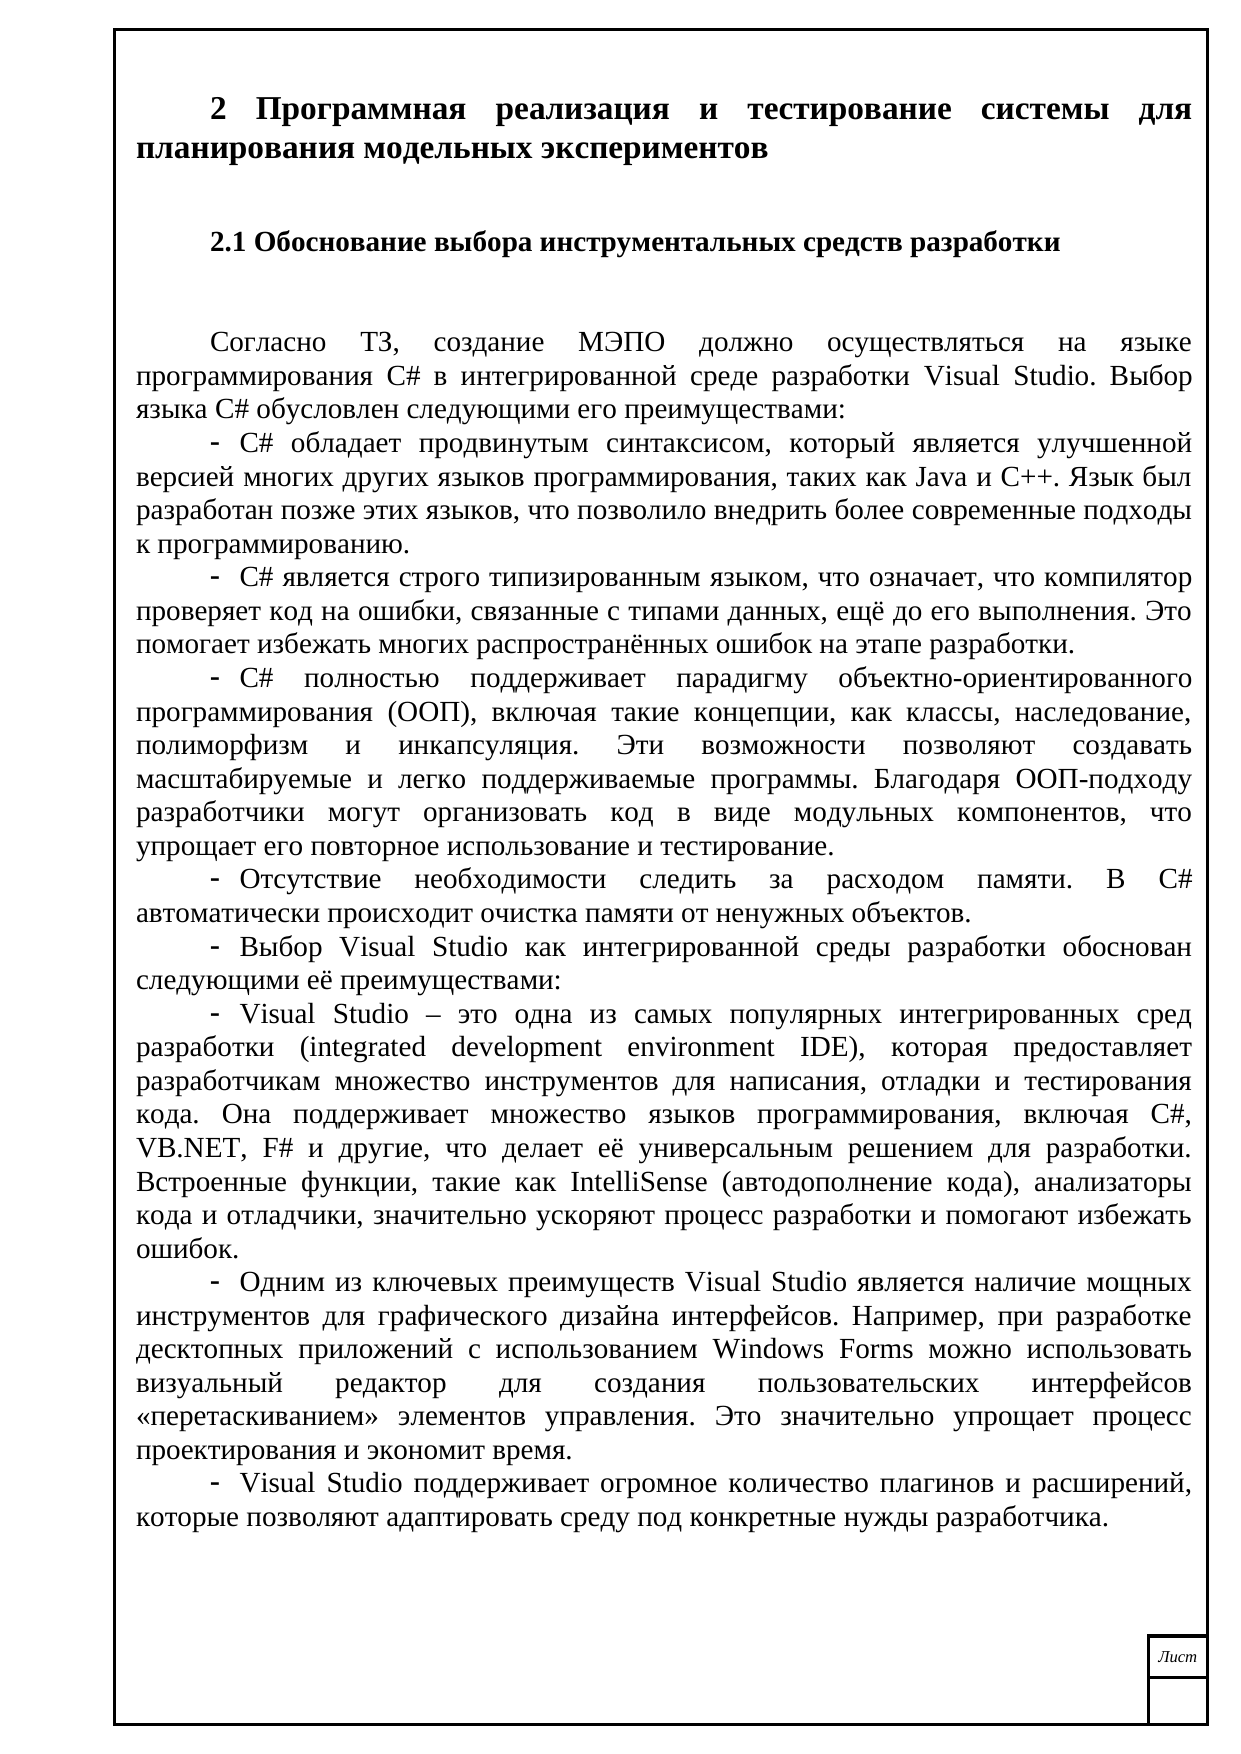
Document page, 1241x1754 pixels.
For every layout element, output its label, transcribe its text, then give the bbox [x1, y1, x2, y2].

subtitle 2 Программная реализация и тестирование системы для планирования модельных экспериментов [136, 89, 1193, 165]
list C# полностью поддерживает парадигму объектно-ориентированного программирования (ООП), включая такие концепции, как классы, наследование, полиморфизм и инкапсуляция. Эти возможности позволяют создавать масштабируемые и легко поддерживаемые программы. Благодаря ООП-подходу разработчики могут организовать код в виде модульных компонентов, что упрощает его повторное использование и тестирование. [136, 660, 1193, 861]
list Visual Studio – это одна из самых популярных интегрированных сред разработки (integrated development environment IDE), которая предоставляет разработчикам множество инструментов для написания, отладки и тестирования кода. Она поддерживает множество языков программирования, включая C#, VB.NET, F# и другие, что делает её универсальным решением для разработки. Встроенные функции, такие как IntelliSense (автодополнение кода), анализаторы кода и отладчики, значительно ускоряют процесс разработки и помогают избежать ошибок. [136, 996, 1193, 1264]
list C# обладает продвинутым синтаксисом, который является улучшенной версией многих других языков программирования, таких как Java и C++. Язык был разработан позже этих языков, что позволило внедрить более современные подходы к программированию. [136, 425, 1193, 559]
list Отсутствие необходимости следить за расходом памяти. В C# автоматически происходит очистка памяти от ненужных объектов. [136, 861, 1193, 929]
list Visual Studio поддерживает огромное количество плагинов и расширений, которые позволяют адаптировать среду под конкретные нужды разработчика. [136, 1466, 1193, 1533]
text Согласно ТЗ, создание МЭПО должно осуществляться на языке программирования C# в интегрированной среде разработки Visual Studio. Выбор языка C# обусловлен следующими его преимуществами: [136, 324, 1193, 425]
list C# является строго типизированным языком, что означает, что компилятор проверяет код на ошибки, связанные с типами данных, ещё до его выполнения. Это помогает избежать многих распространённых ошибок на этапе разработки. [136, 559, 1193, 660]
list Одним из ключевых преимуществ Visual Studio является наличие мощных инструментов для графического дизайна интерфейсов. Например, при разработке десктопных приложений с использованием Windows Forms можно использовать визуальный редактор для создания пользовательских интерфейсов «перетаскиванием» элементов управления. Это значительно упрощает процесс проектирования и экономит время. [136, 1264, 1193, 1466]
subtitle 2.1 Обоснование выбора инструментальных средств разработки [136, 224, 1193, 257]
list Выбор Visual Studio как интегрированной среды разработки обоснован следующими её преимуществами: [136, 929, 1193, 996]
